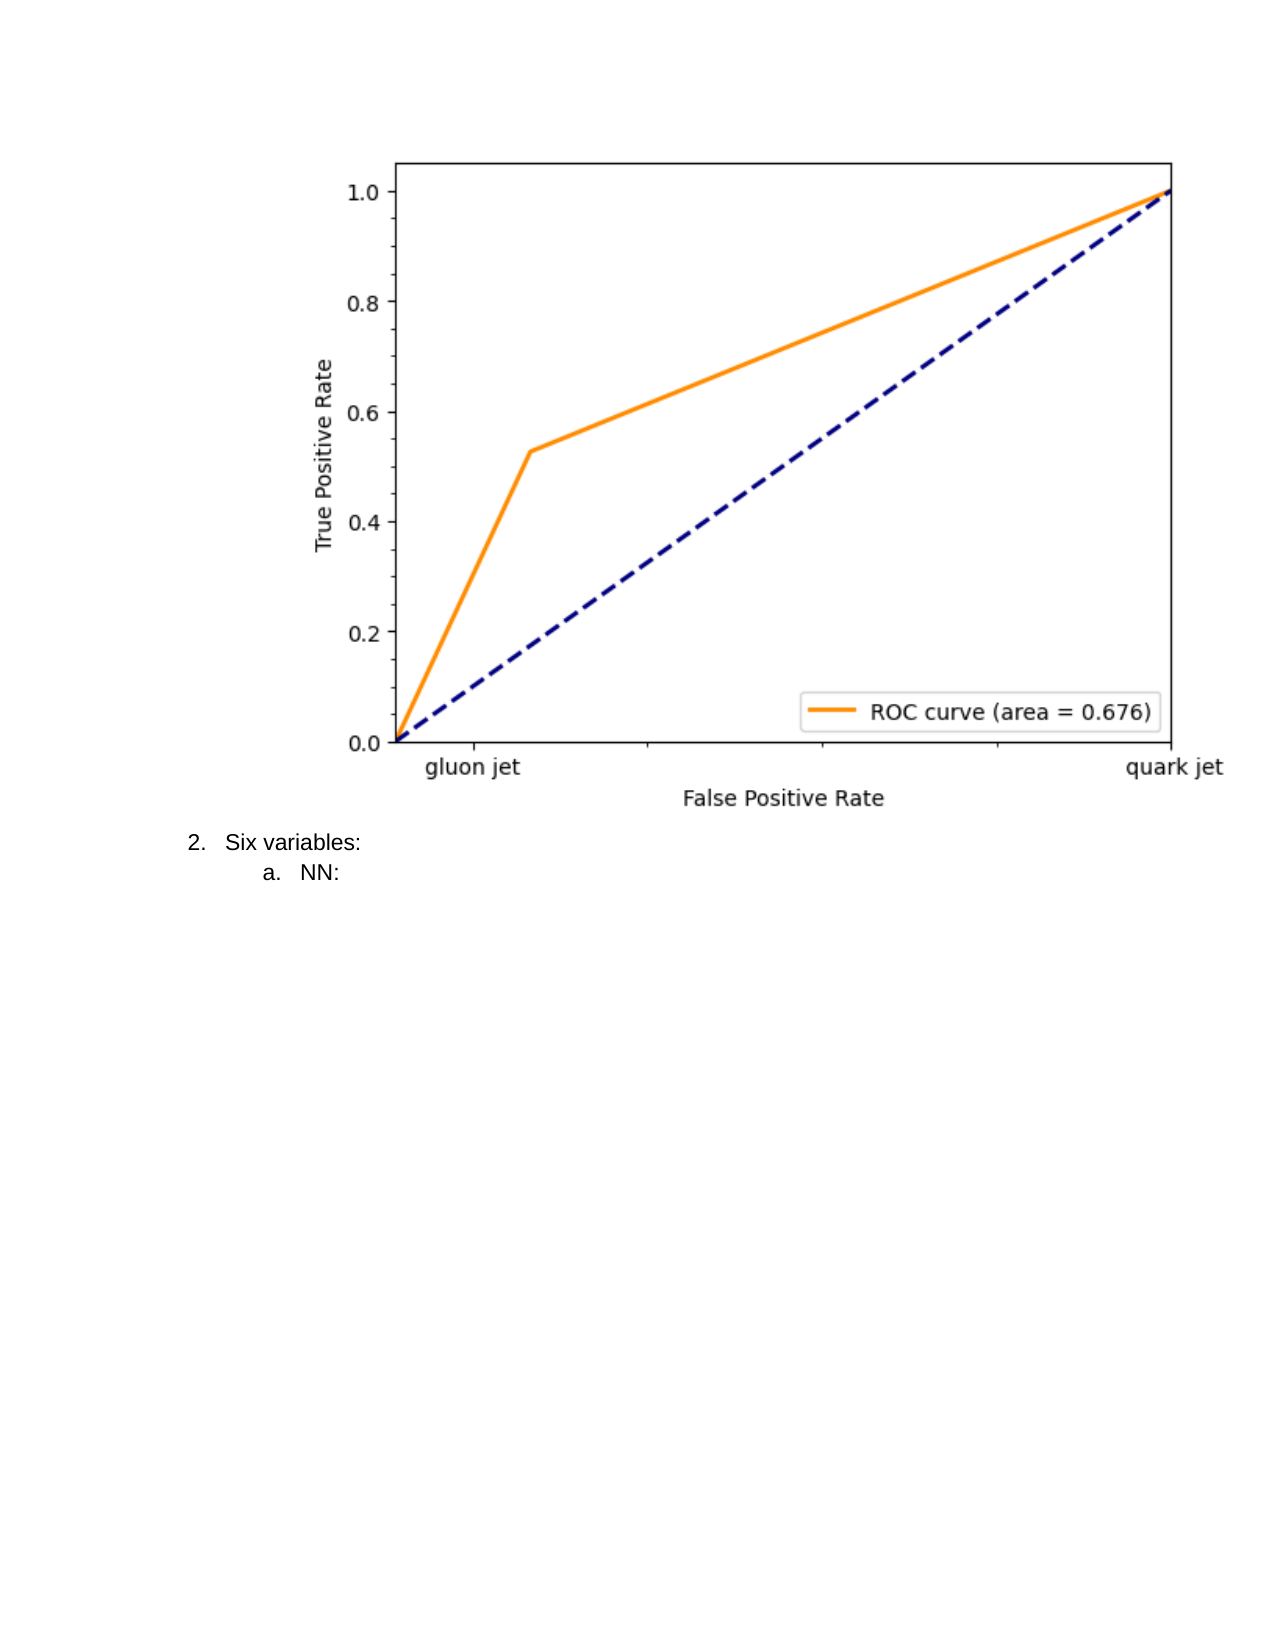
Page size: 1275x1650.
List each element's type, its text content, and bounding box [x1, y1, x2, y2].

picture [300, 150, 1238, 825]
list NN: [262, 859, 1125, 885]
list Six variables: [187, 829, 1125, 855]
